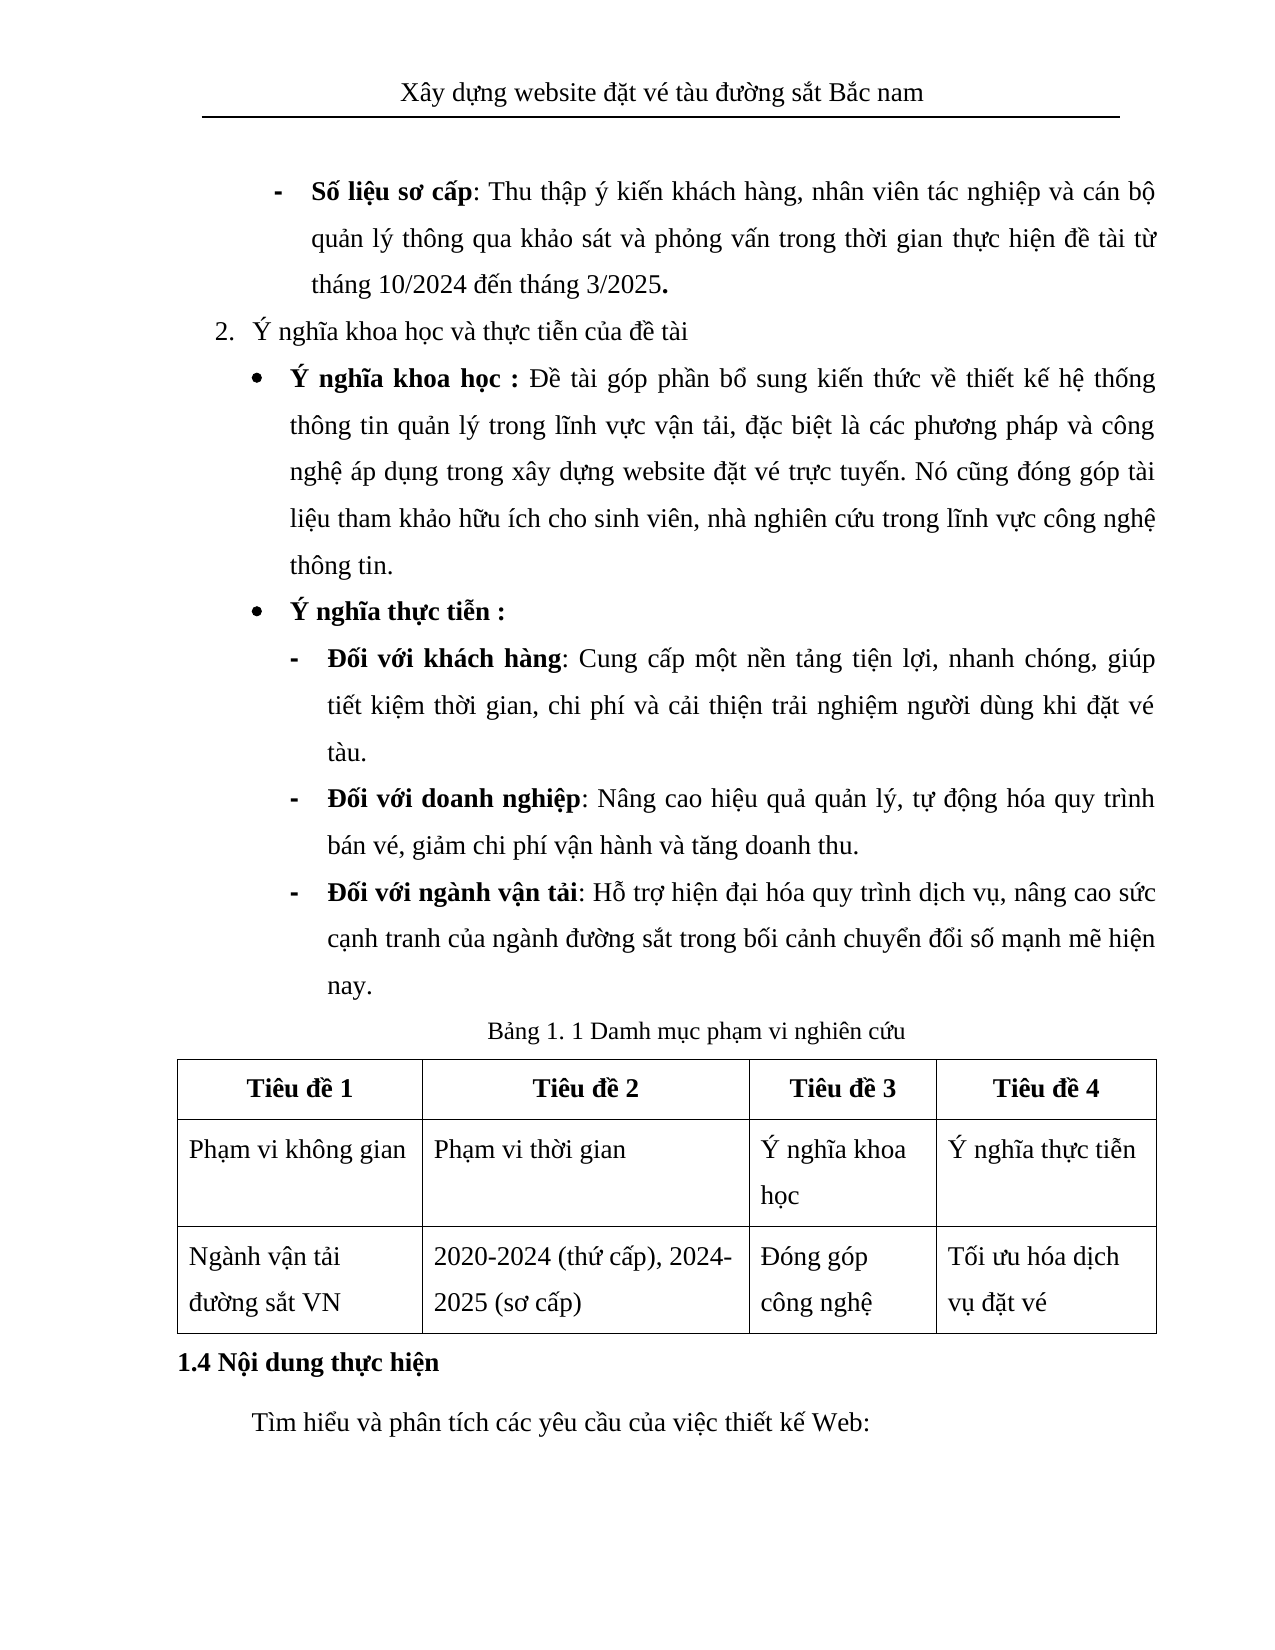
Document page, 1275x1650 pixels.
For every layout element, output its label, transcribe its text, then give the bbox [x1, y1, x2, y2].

list Ý nghĩa khoa học : Đề tài góp phần bổ sung kiến thức về thiết kế hệ thống thông tin quản lý trong lĩnh vực vận tải, đặc biệt là các phương pháp và công nghệ áp dụng trong xây dựng website đặt vé trực tuyến. Nó cũng đóng góp tài liệu tham khảo hữu ích cho sinh viên, nhà nghiên cứu trong lĩnh vực công nghệ thông tin. [252, 362, 1156, 580]
list Đối với ngành vận tải: Hỗ trợ hiện đại hóa quy trình dịch vụ, nâng cao sức cạnh tranh của ngành đường sắt trong bối cảnh chuyển đổi số mạnh mẽ hiện nay. [289, 876, 1156, 1000]
list Ý nghĩa thực tiễn : [252, 595, 1156, 627]
text Tìm hiểu và phân tích các yêu cầu của việc thiết kế Web: [177, 1406, 1156, 1437]
list Ý nghĩa khoa học và thực tiễn của đề tài [214, 315, 1156, 346]
table_cell Phạm vi không gian [178, 1120, 422, 1226]
text 1.4 Nội dung thực hiện [177, 1347, 1156, 1378]
list Đối với doanh nghiệp: Nâng cao hiệu quả quản lý, tự động hóa quy trình bán vé, giảm chi phí vận hành và tăng doanh thu. [289, 782, 1156, 860]
table_header Tiêu đề 1 [178, 1060, 422, 1119]
table_header Tiêu đề 2 [423, 1060, 749, 1119]
list Đối với khách hàng: Cung cấp một nền tảng tiện lợi, nhanh chóng, giúp tiết kiệm thời gian, chi phí và cải thiện trải nghiệm người dùng khi đặt vé tàu. [289, 642, 1156, 767]
table_cell Ý nghĩa thực tiễn [937, 1120, 1156, 1226]
table_header Tiêu đề 3 [750, 1060, 936, 1119]
text Bảng 1. 1 Damh mục phạm vi nghiên cứu [177, 1016, 1156, 1045]
table_cell Phạm vi thời gian [423, 1120, 749, 1226]
table_header Tiêu đề 4 [937, 1060, 1156, 1119]
table_cell Đóng góp công nghệ [750, 1227, 936, 1333]
list Số liệu sơ cấp: Thu thập ý kiến khách hàng, nhân viên tác nghiệp và cán bộ quản lý thông qua khảo sát và phỏng vấn trong thời gian thực hiện đề tài từ tháng 10/2024 đến tháng 3/2025. [273, 175, 1156, 300]
table_cell Ý nghĩa khoa học [750, 1120, 936, 1226]
table_cell Tối ưu hóa dịch vụ đặt vé [937, 1227, 1156, 1333]
table_cell 2020-2024 (thứ cấp), 2024-2025 (sơ cấp) [423, 1227, 749, 1333]
table_cell Ngành vận tải đường sắt VN [178, 1227, 422, 1333]
